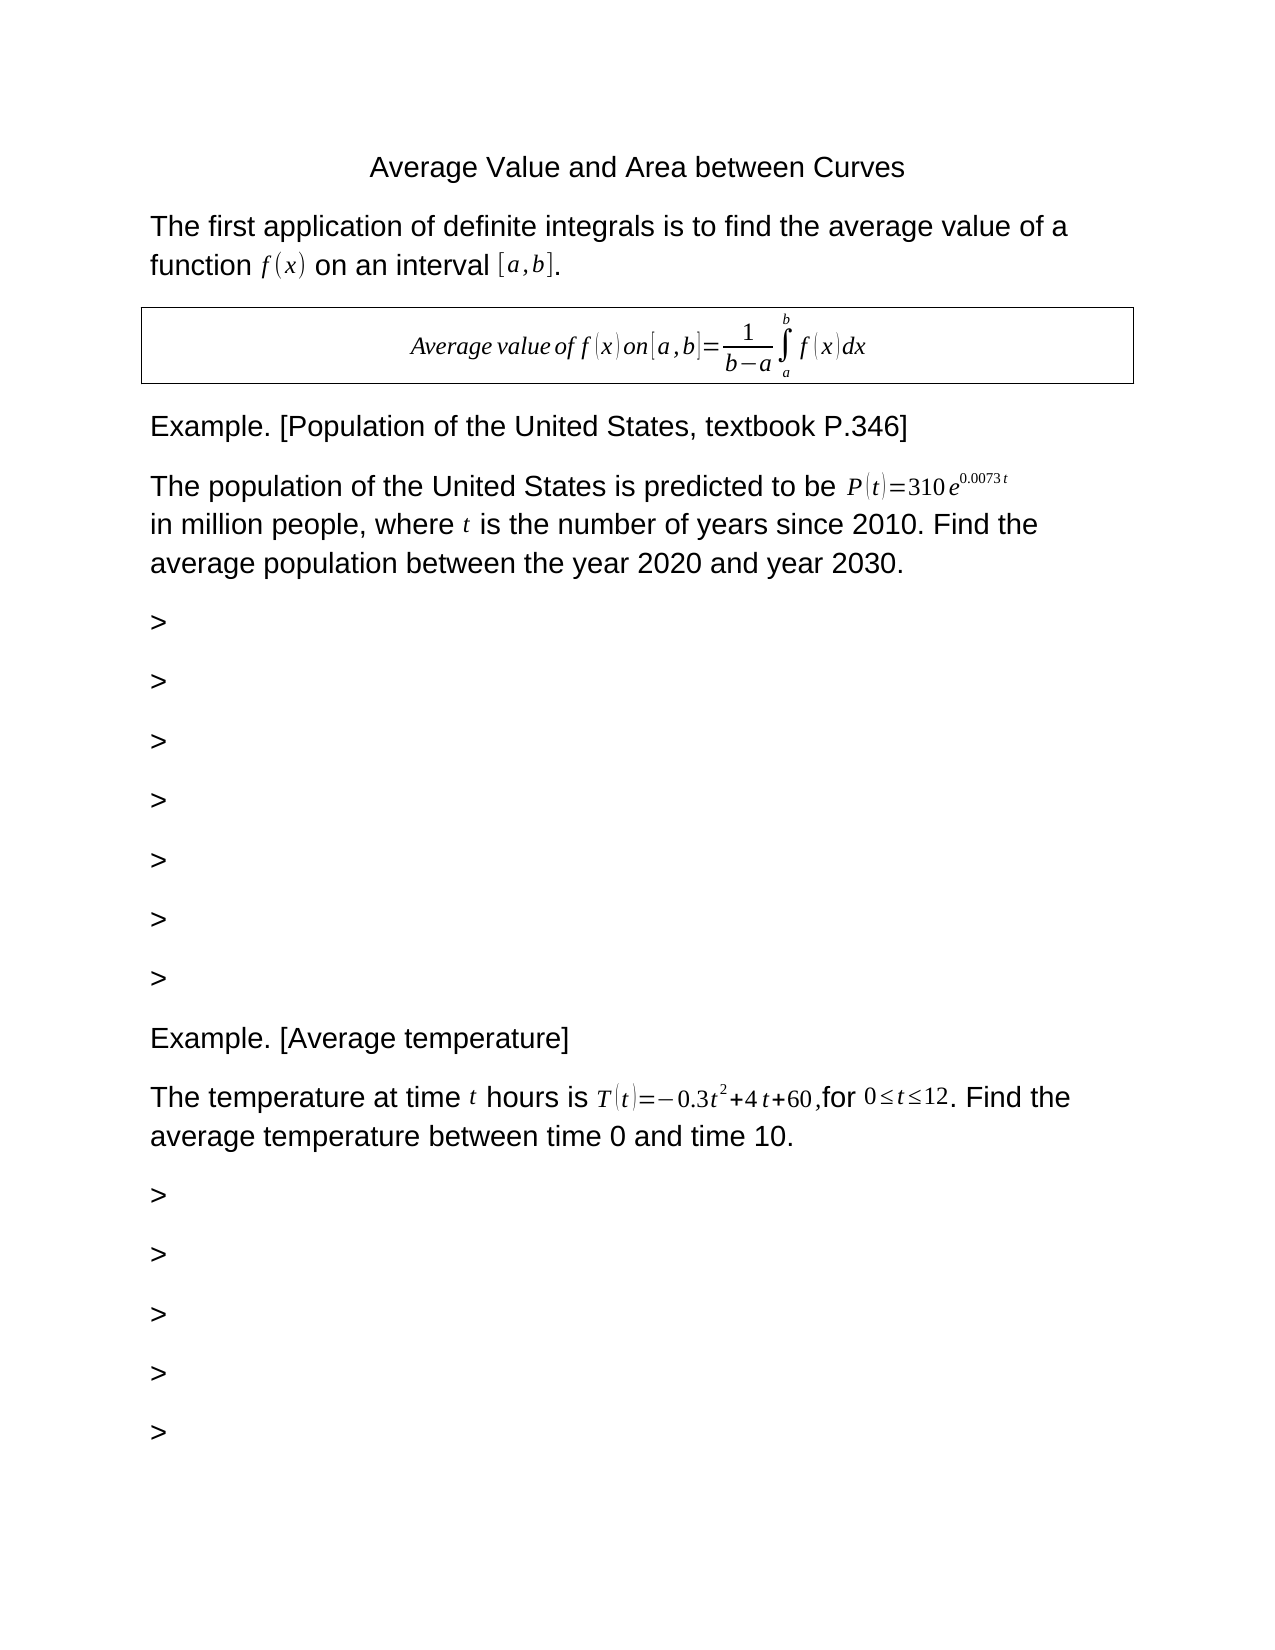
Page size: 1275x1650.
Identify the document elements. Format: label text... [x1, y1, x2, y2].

text Example. [Population of the United States, textbook P.346] [150, 409, 1125, 443]
text Average Value and Area between Curves [150, 150, 1125, 183]
text Example. [Average temperature] [150, 1021, 1125, 1054]
text > [150, 1416, 1125, 1449]
text > [150, 1297, 1125, 1330]
text > [150, 902, 1125, 936]
text The first application of definite integrals is to find the average value of a function on an interval . [150, 209, 1125, 281]
text > [150, 1237, 1125, 1271]
text > [150, 724, 1125, 757]
text > [150, 843, 1125, 876]
text The population of the United States is predicted to be in million people, where is the number of years since 2010. Find the average population between the year 2020 and year 2030. [150, 469, 1125, 579]
text > [150, 1178, 1125, 1212]
text > [150, 961, 1125, 995]
text > [150, 605, 1125, 639]
text > [150, 1356, 1125, 1390]
text > [150, 783, 1125, 817]
text > [150, 664, 1125, 698]
text The temperature at time hours is for . Find the average temperature between time 0 and time 10. [150, 1080, 1125, 1152]
